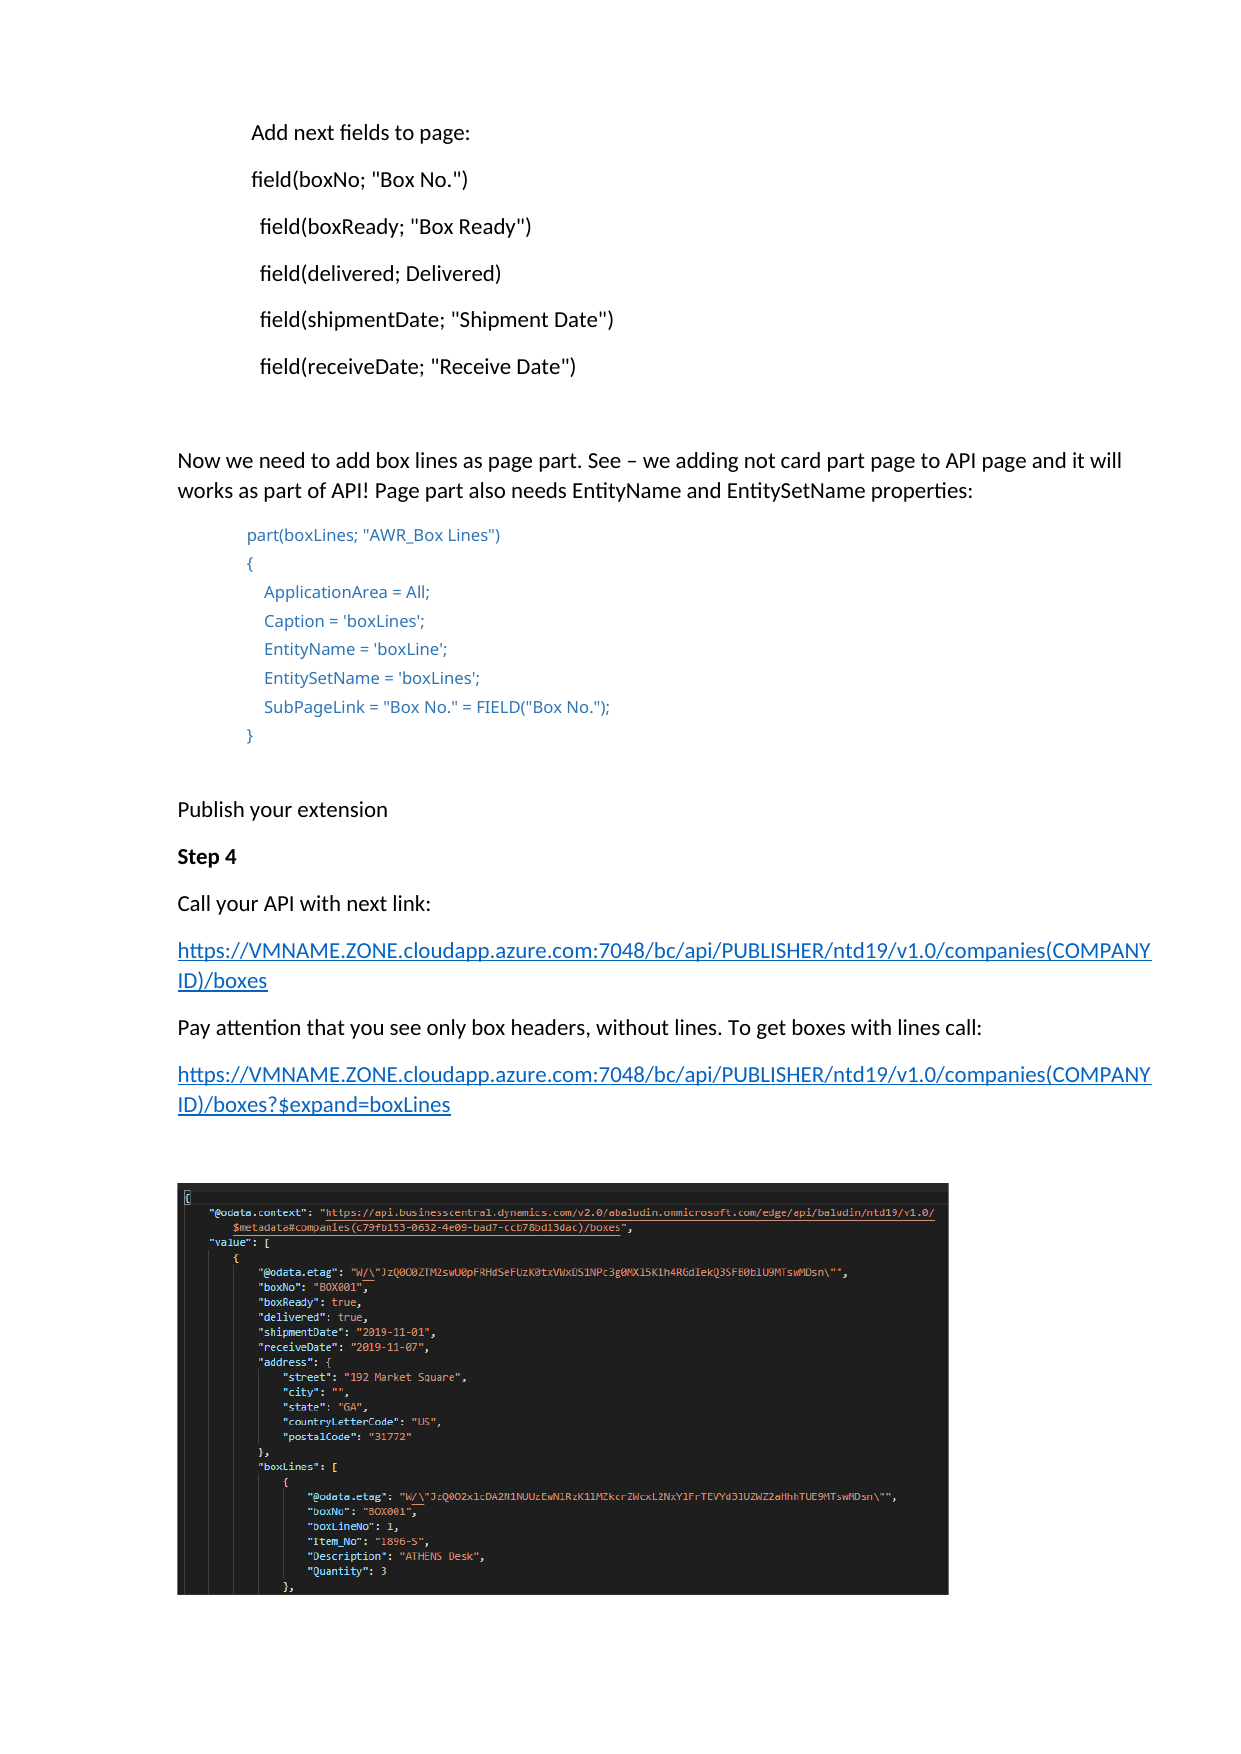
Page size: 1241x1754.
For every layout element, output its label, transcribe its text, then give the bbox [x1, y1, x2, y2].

subtitle Caption = 'boxLines'; [177, 609, 1152, 632]
subtitle { [177, 552, 1152, 575]
subtitle SubPageLink = "Box No." = FIELD("Box No."); [177, 695, 1152, 718]
subtitle EntityName = 'boxLine'; [177, 638, 1152, 661]
text Step 4 [177, 842, 1152, 870]
subtitle EntitySetName = 'boxLines'; [177, 667, 1152, 689]
text field(boxNo; "Box No.") [177, 165, 1152, 193]
text https://VMNAME.ZONE.cloudapp.azure.com:7048/bc/api/PUBLISHER/ntd19/v1.0/companies(COMPANY ID)/boxes?$expand=boxLines [177, 1060, 1152, 1084]
text Call your API with next link: [177, 889, 1152, 917]
text field(receiveDate; "Receive Date") [177, 352, 1152, 381]
text https://VMNAME.ZONE.cloudapp.azure.com:7048/bc/api/PUBLISHER/ntd19/v1.0/companies(COMPANY ID)/boxes [177, 936, 1152, 960]
subtitle ApplicationArea = All; [177, 581, 1152, 603]
subtitle } [177, 724, 1152, 747]
text Pay attention that you see only box headers, without lines. To get boxes with lines call: [177, 1013, 1152, 1041]
text field(shipmentDate; "Shipment Date") [177, 306, 1152, 334]
picture [177, 1183, 949, 1595]
text Now we need to add box lines as page part. See – we adding not card part page to API page and it will works as part of API! Page part also needs EntityName and EntitySetName properties: [177, 446, 1152, 504]
text Add next fields to page: [177, 118, 1152, 146]
text field(delivered; Delivered) [177, 259, 1152, 287]
text field(boxReady; "Box Ready") [177, 212, 1152, 240]
text https://VMNAME.ZONE.cloudapp.azure.com:7048/bc/api/PUBLISHER/ntd19/v1.0/companies(COMPANY ID)/boxes?$expand=boxLines [177, 1085, 1152, 1118]
text https://VMNAME.ZONE.cloudapp.azure.com:7048/bc/api/PUBLISHER/ntd19/v1.0/companies(COMPANY ID)/boxes [177, 961, 1152, 994]
text Publish your extension [177, 795, 1152, 823]
subtitle part(boxLines; "AWR_Box Lines") [177, 523, 1152, 546]
